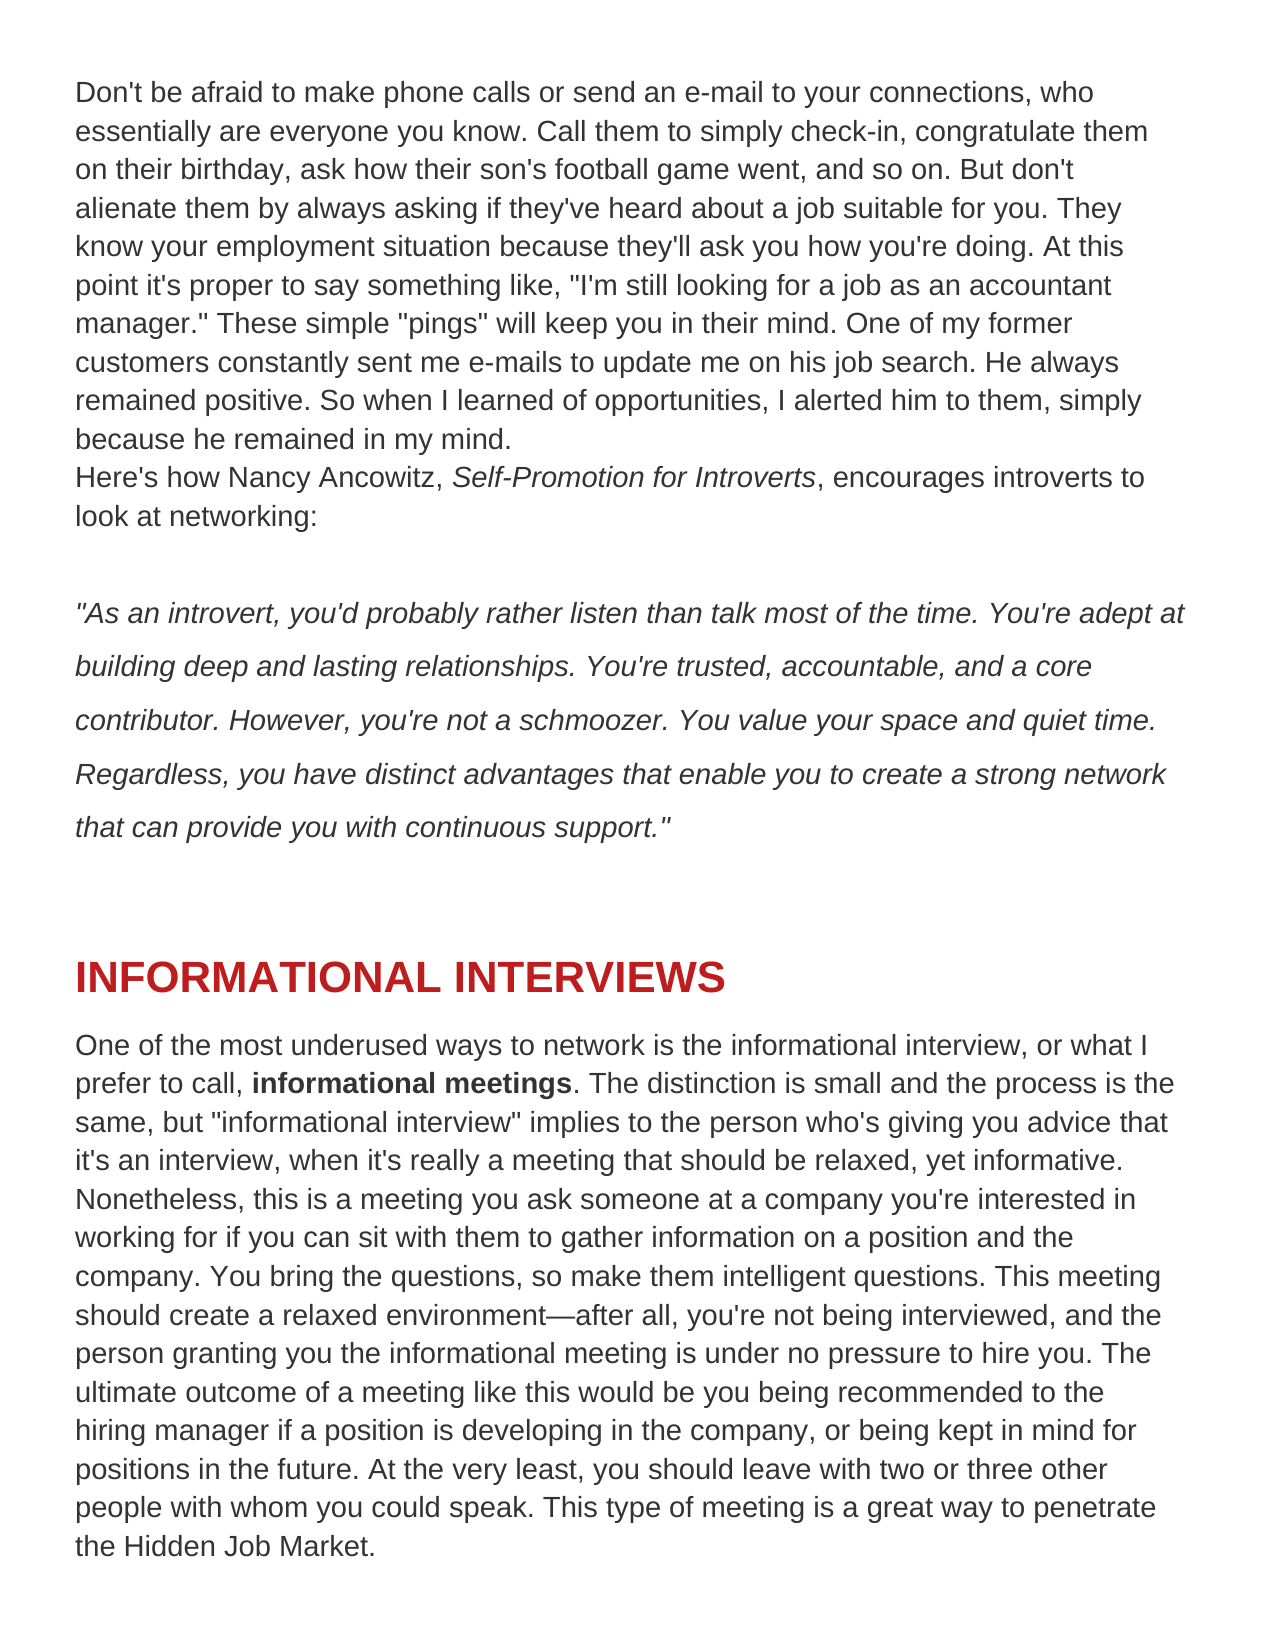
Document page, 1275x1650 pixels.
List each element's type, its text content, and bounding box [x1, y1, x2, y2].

text Here's how Nancy Ancowitz, Self-Promotion for Introverts, encourages introverts to look at networking: [75, 460, 1177, 532]
text Don't be afraid to make phone calls or send an e-mail to your connections, who essentially are everyone you know. Call them to simply check-in, congratulate them on their birthday, ask how their son's football game went, and so on. But don't alienate them by always asking if they've heard about a job suitable for you. They know your employment situation because they'll ask you how you're doing. At this point it's proper to say something like, "I'm still looking for a job as an accountant manager." These simple "pings" will keep you in their mind. One of my former customers constantly sent me e-mails to update me on his job search. He always remained positive. So when I learned of opportunities, I alerted him to them, simply because he remained in my mind. [75, 75, 1177, 455]
subtitle INFORMATIONAL INTERVIEWS [75, 952, 1200, 1002]
text One of the most underused ways to network is the informational interview, or what I prefer to call, informational meetings. The distinction is small and the process is the same, but "informational interview" implies to the person who's giving you advice that it's an interview, when it's really a meeting that should be relaxed, yet informative. Nonetheless, this is a meeting you ask someone at a company you're interested in working for if you can sit with them to gather information on a position and the company. You bring the questions, so make them intelligent questions. This meeting should create a relaxed environment—after all, you're not being interviewed, and the person granting you the informational meeting is under no pressure to hire you. The ultimate outcome of a meeting like this would be you being recommended to the hiring manager if a position is developing in the company, or being kept in mind for positions in the future. At the very least, you should leave with two or three other people with whom you could speak. This type of meeting is a great way to penetrate the Hidden Job Market. [75, 1028, 1177, 1562]
text "As an introvert, you'd probably rather listen than talk most of the time. You're adept at building deep and lasting relationships. You're trusted, accountable, and a core contributor. However, you're not a schmoozer. You value your space and quiet time. Regardless, you have distinct advantages that enable you to create a strong network that can provide you with continuous support." [75, 596, 1200, 844]
